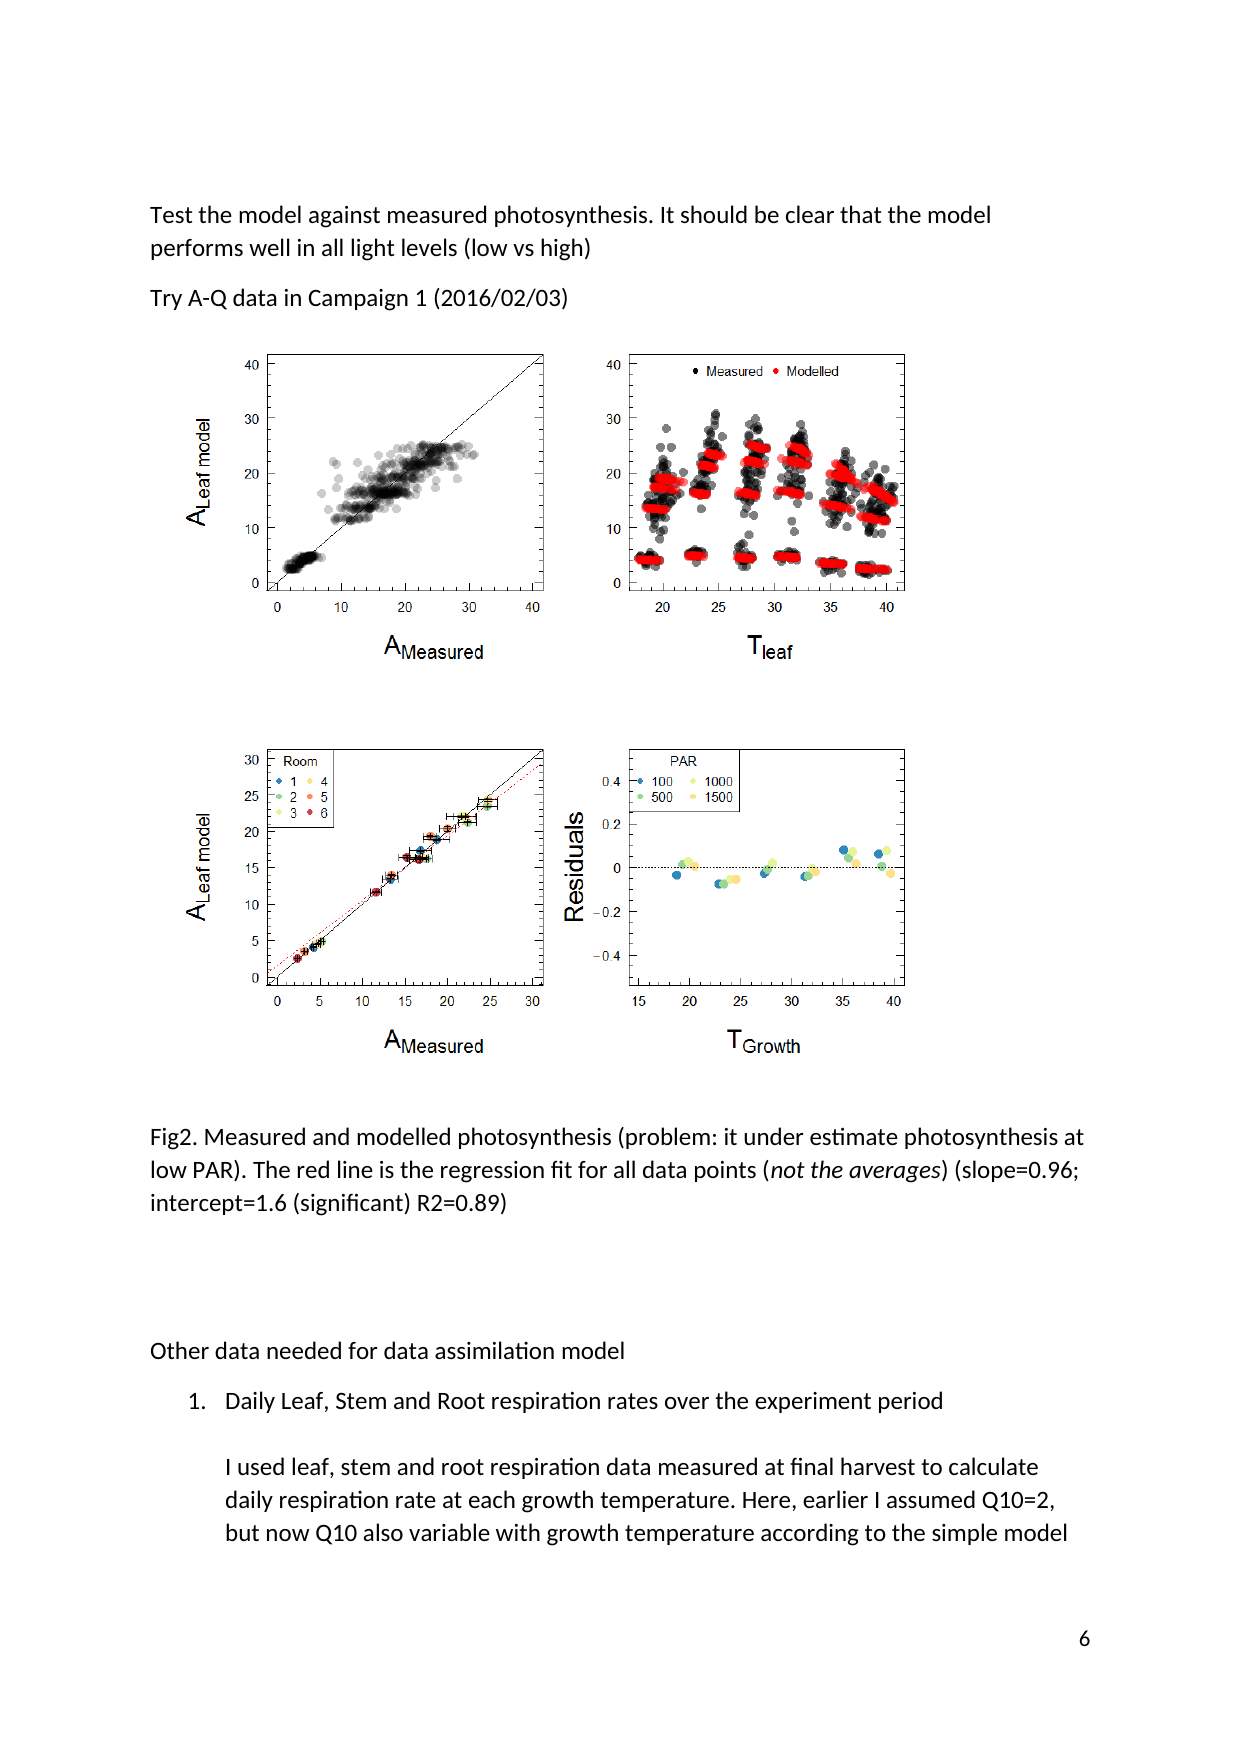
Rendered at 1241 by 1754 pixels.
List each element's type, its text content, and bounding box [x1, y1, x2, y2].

text Fig2. Measured and modelled photosynthesis (problem: it under estimate photosynthesis at low PAR). The red line is the regression fit for all data points (not the averages) (slope=0.96; intercept=1.6 (significant) R2=0.89) [150, 1121, 1090, 1217]
text Test the model against measured photosynthesis. It should be clear that the model performs well in all light levels (low vs high) [150, 199, 1090, 263]
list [225, 1451, 1090, 1547]
text Other data needed for data assimilation model [150, 1335, 1090, 1366]
list Daily Leaf, Stem and Root respiration rates over the experiment period [187, 1385, 1090, 1416]
picture [150, 726, 1091, 1102]
picture [150, 331, 1091, 708]
text Try A-Q data in Campaign 1 (2016/02/03) [150, 282, 1090, 313]
